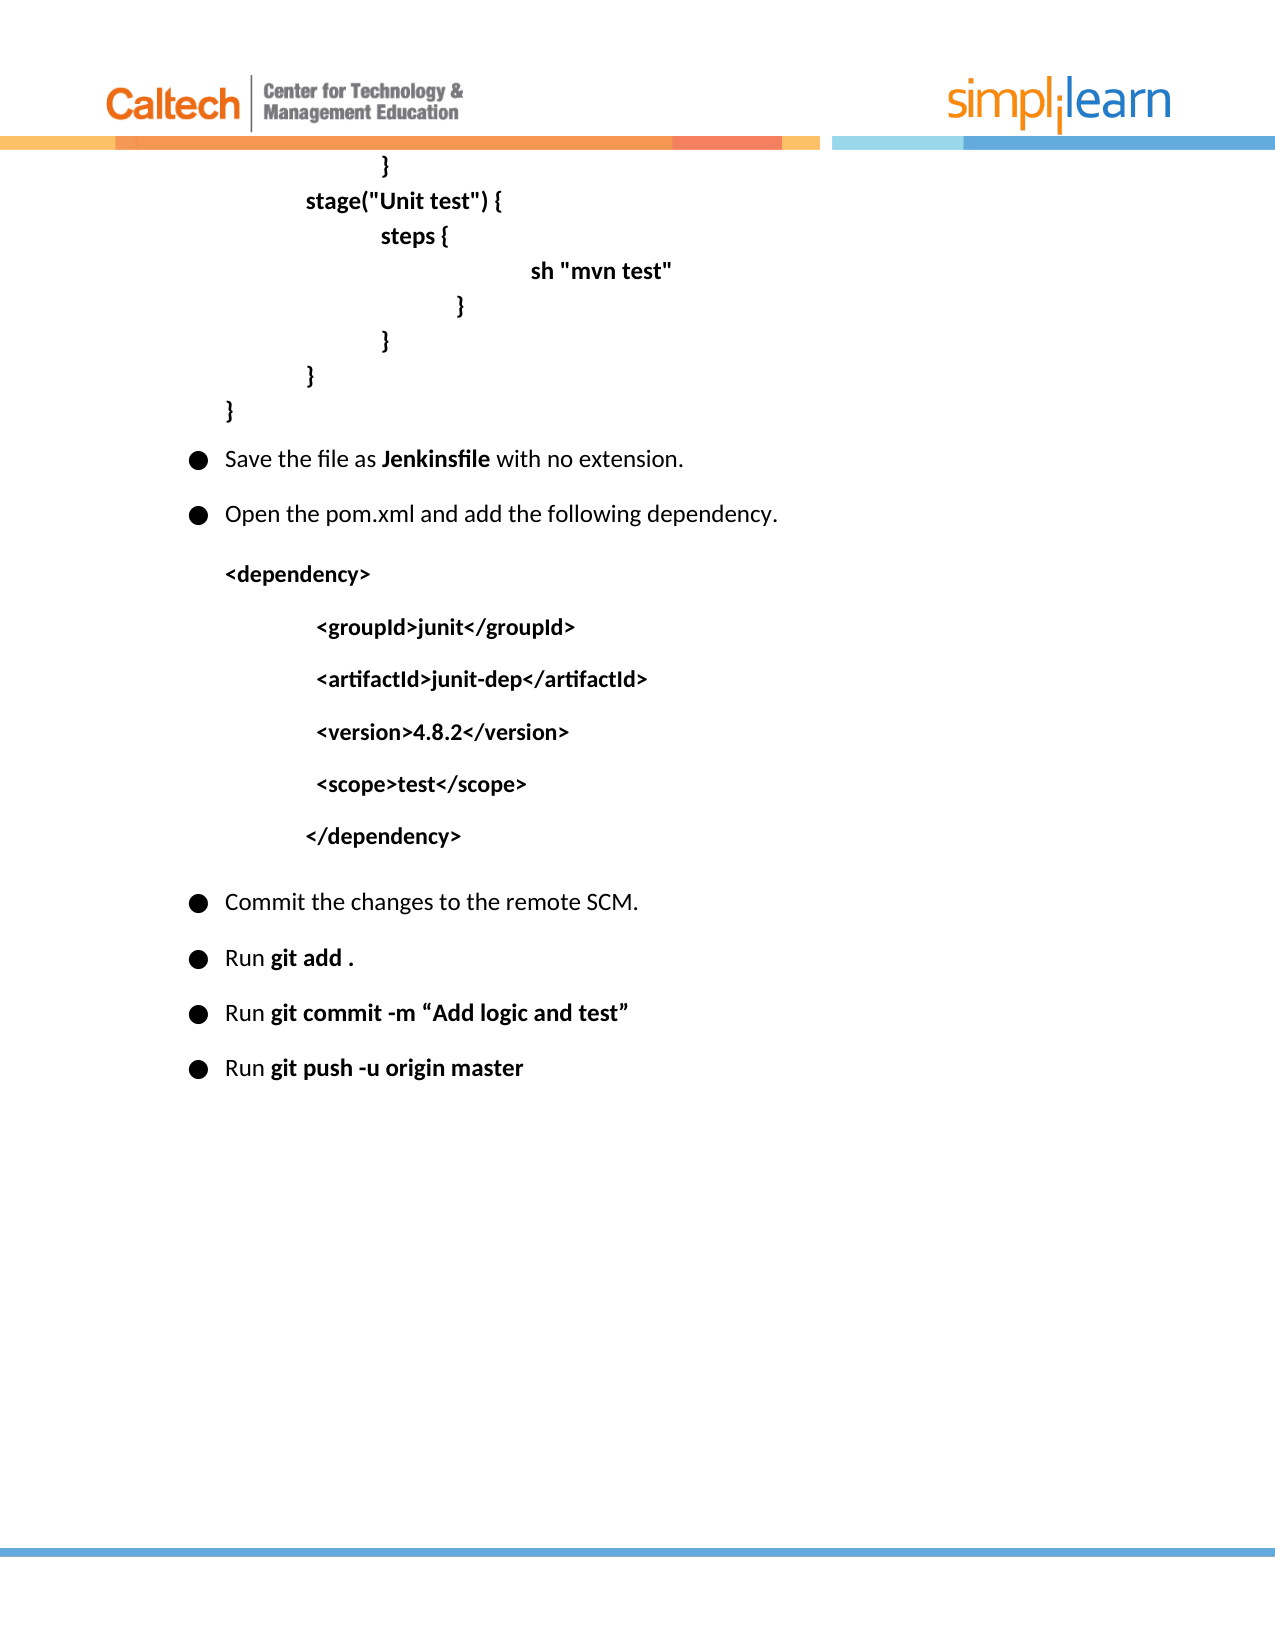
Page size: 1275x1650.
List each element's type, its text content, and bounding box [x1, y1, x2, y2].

list Commit the changes to the remote SCM. [187, 874, 1125, 925]
picture [0, 1548, 1275, 1557]
text <scope>test</scope> [225, 769, 1125, 798]
list Run git commit -m “Add logic and test” [187, 984, 1125, 1036]
list Open the pom.xml and add the following dependency. [187, 485, 1125, 537]
text <artifactId>junit-dep</artifactId> [225, 664, 1125, 693]
text } [225, 395, 1125, 426]
picture [0, 76, 1275, 150]
text <version>4.8.2</version> [225, 717, 1125, 746]
text } [225, 325, 1125, 356]
list Run git push -u origin master [187, 1040, 1125, 1091]
text } [225, 290, 1125, 321]
picture [106, 75, 464, 133]
text </dependency> [225, 821, 1125, 851]
list Run git add . [187, 929, 1125, 980]
text stage("Unit test") { [225, 185, 1125, 216]
text steps { [225, 220, 1125, 251]
text sh "mvn test" [225, 255, 1125, 286]
text <dependency> [225, 559, 1125, 589]
text <groupId>junit</groupId> [225, 612, 1125, 641]
list Save the file as Jenkinsfile with no extension. [187, 430, 1125, 481]
text } [225, 360, 1125, 391]
text } [225, 150, 1125, 181]
